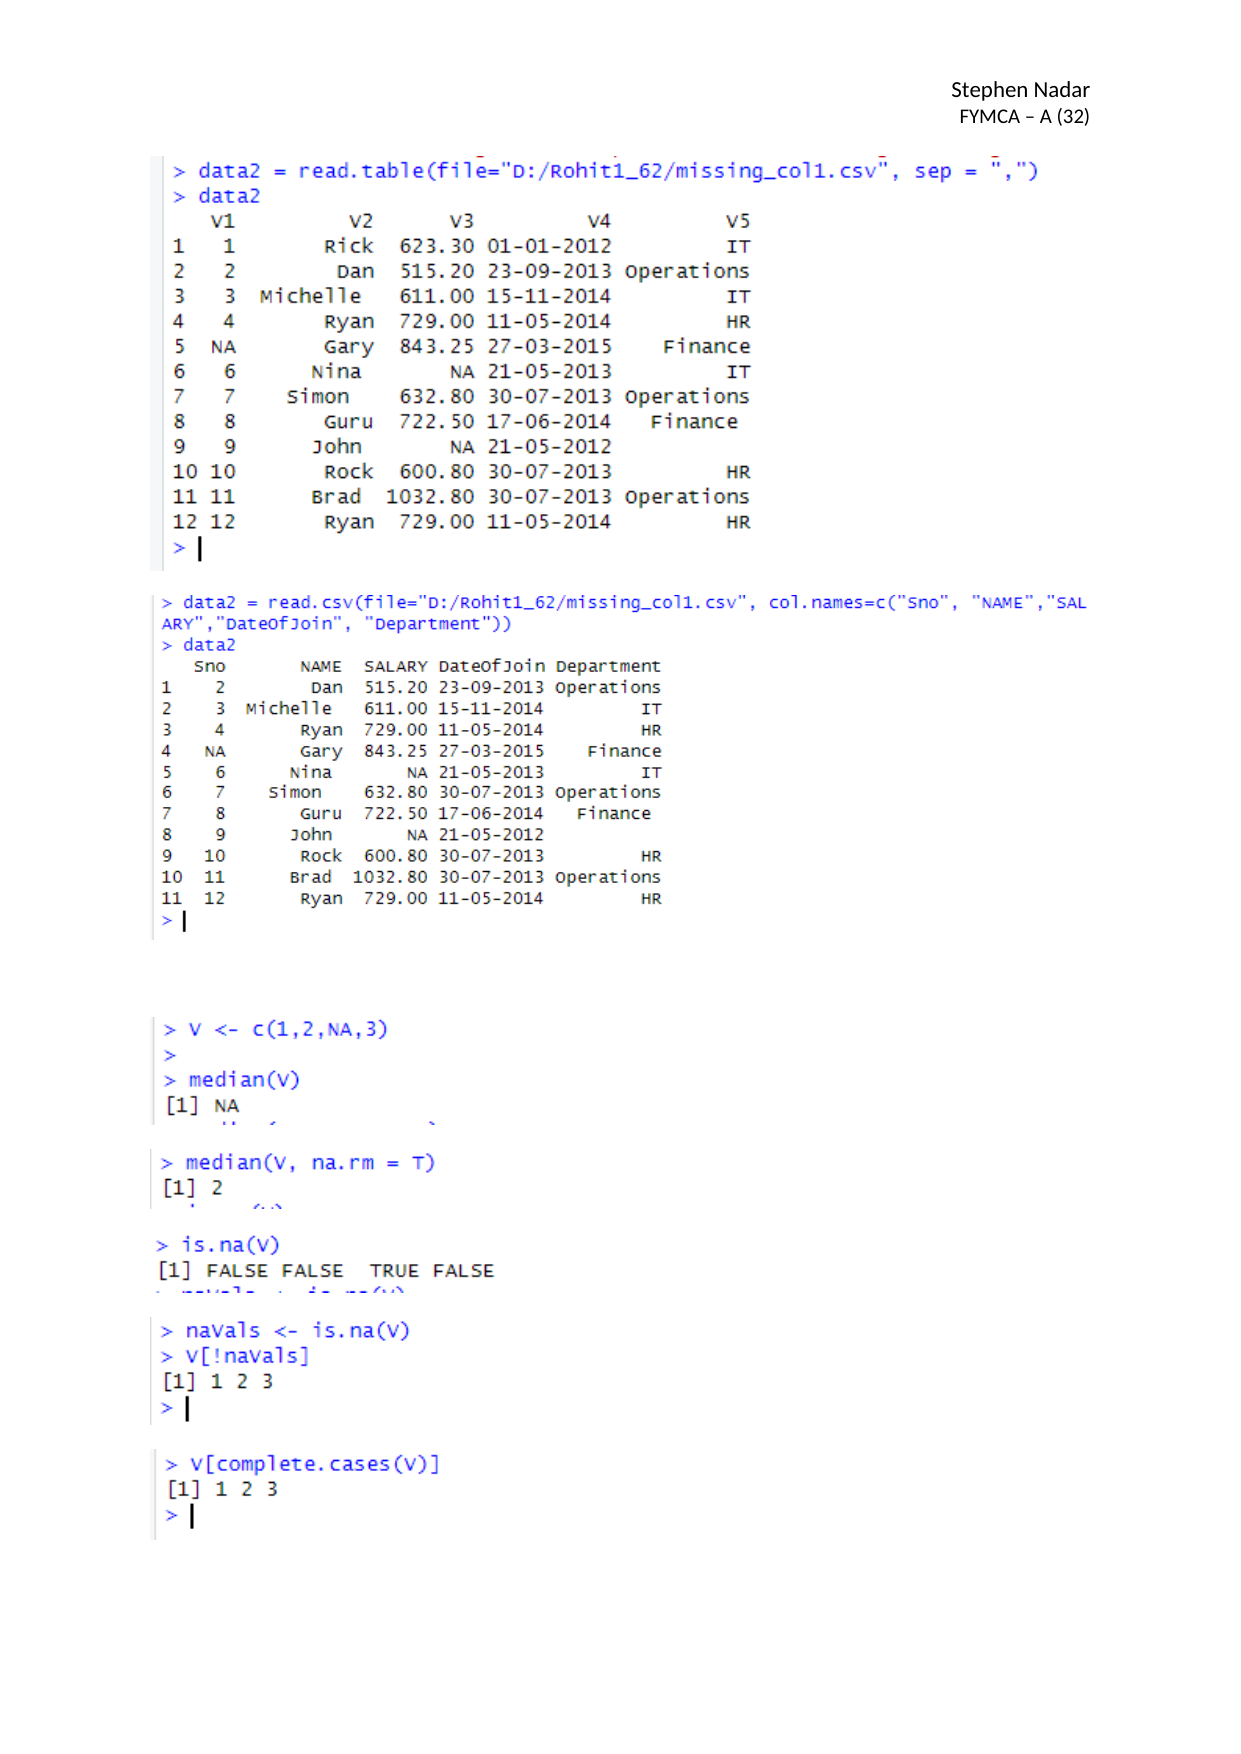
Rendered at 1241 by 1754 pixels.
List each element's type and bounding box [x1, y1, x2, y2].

picture [150, 1449, 541, 1540]
picture [150, 595, 1091, 940]
picture [150, 1233, 546, 1293]
picture [150, 1017, 444, 1125]
picture [150, 1149, 508, 1209]
picture [150, 1317, 499, 1425]
picture [150, 156, 1064, 571]
